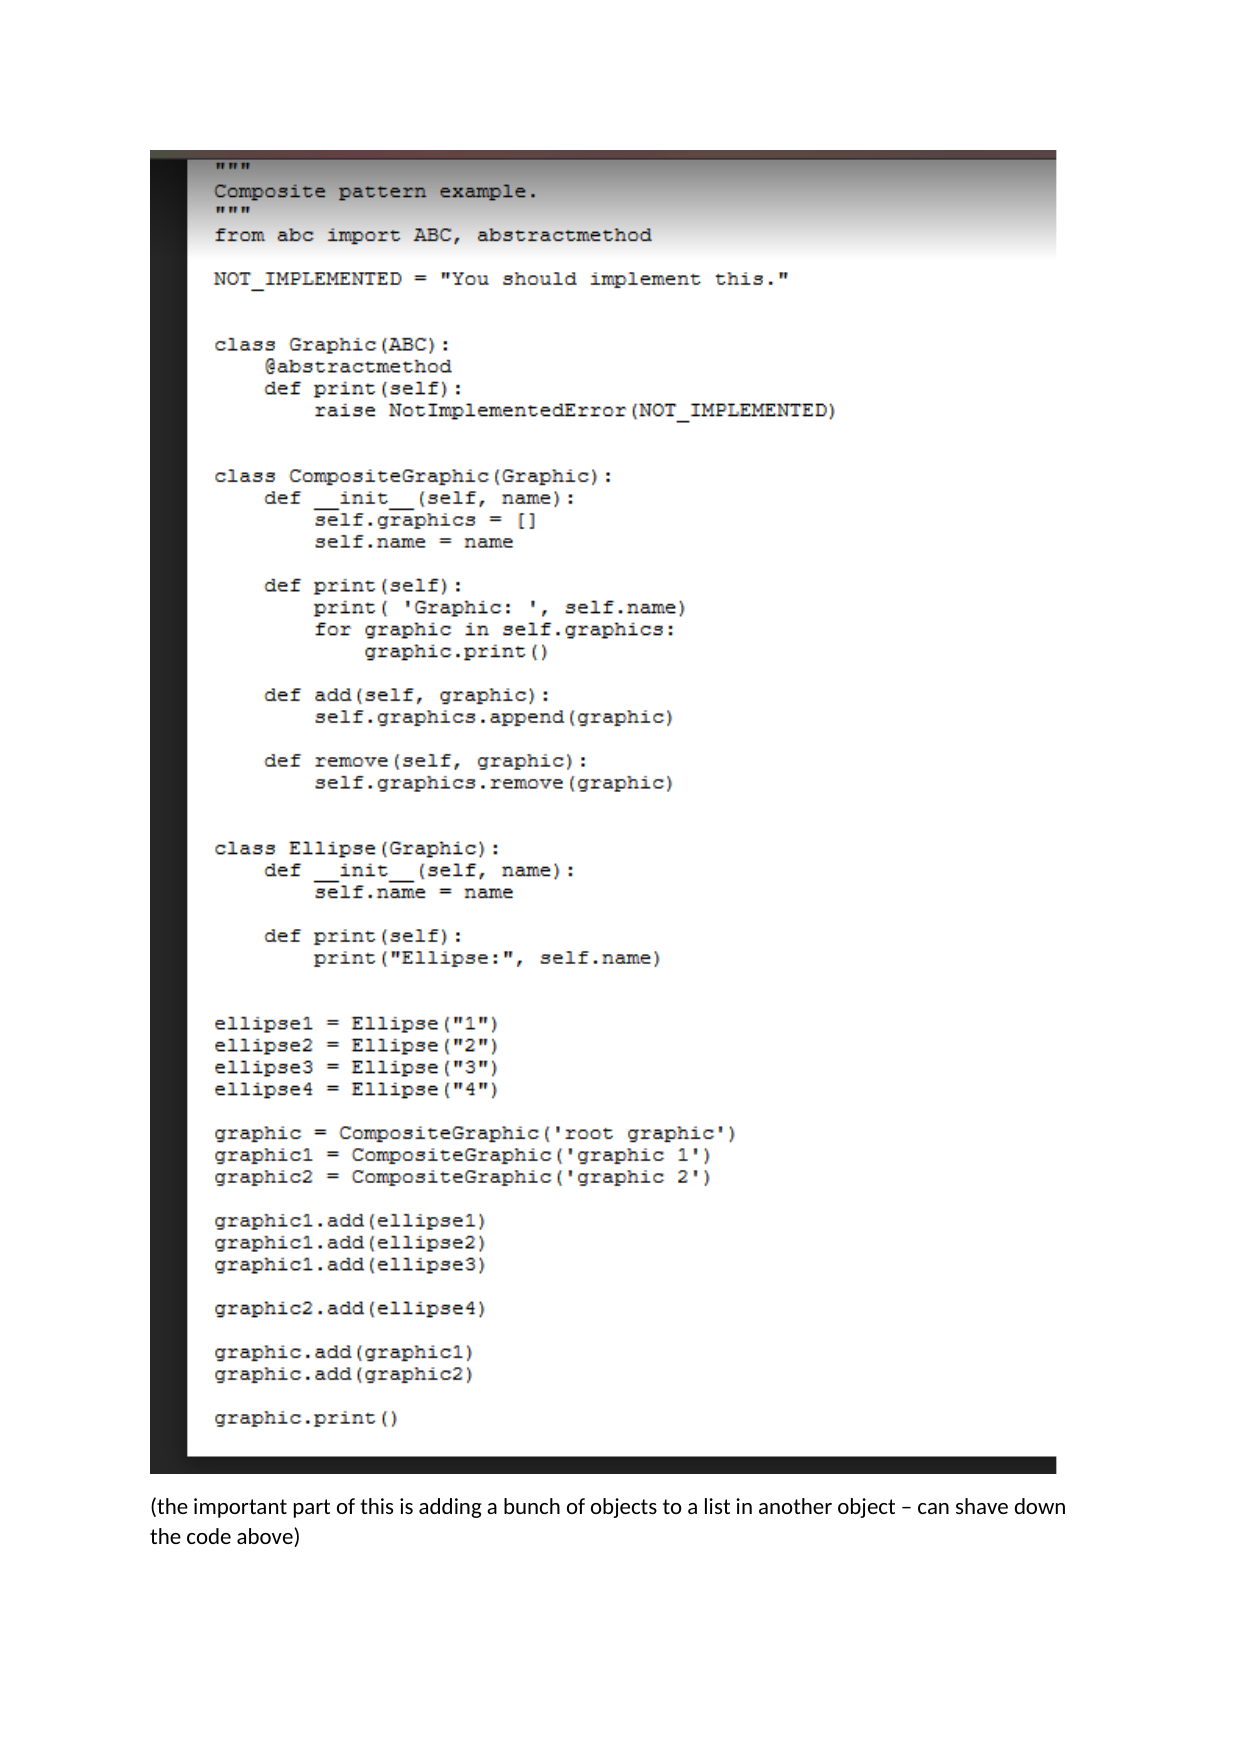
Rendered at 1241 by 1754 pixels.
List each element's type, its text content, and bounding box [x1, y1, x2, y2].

picture [150, 150, 1057, 1474]
text (the important part of this is adding a bunch of objects to a list in another object – can shave down the code above) [150, 1492, 1090, 1551]
